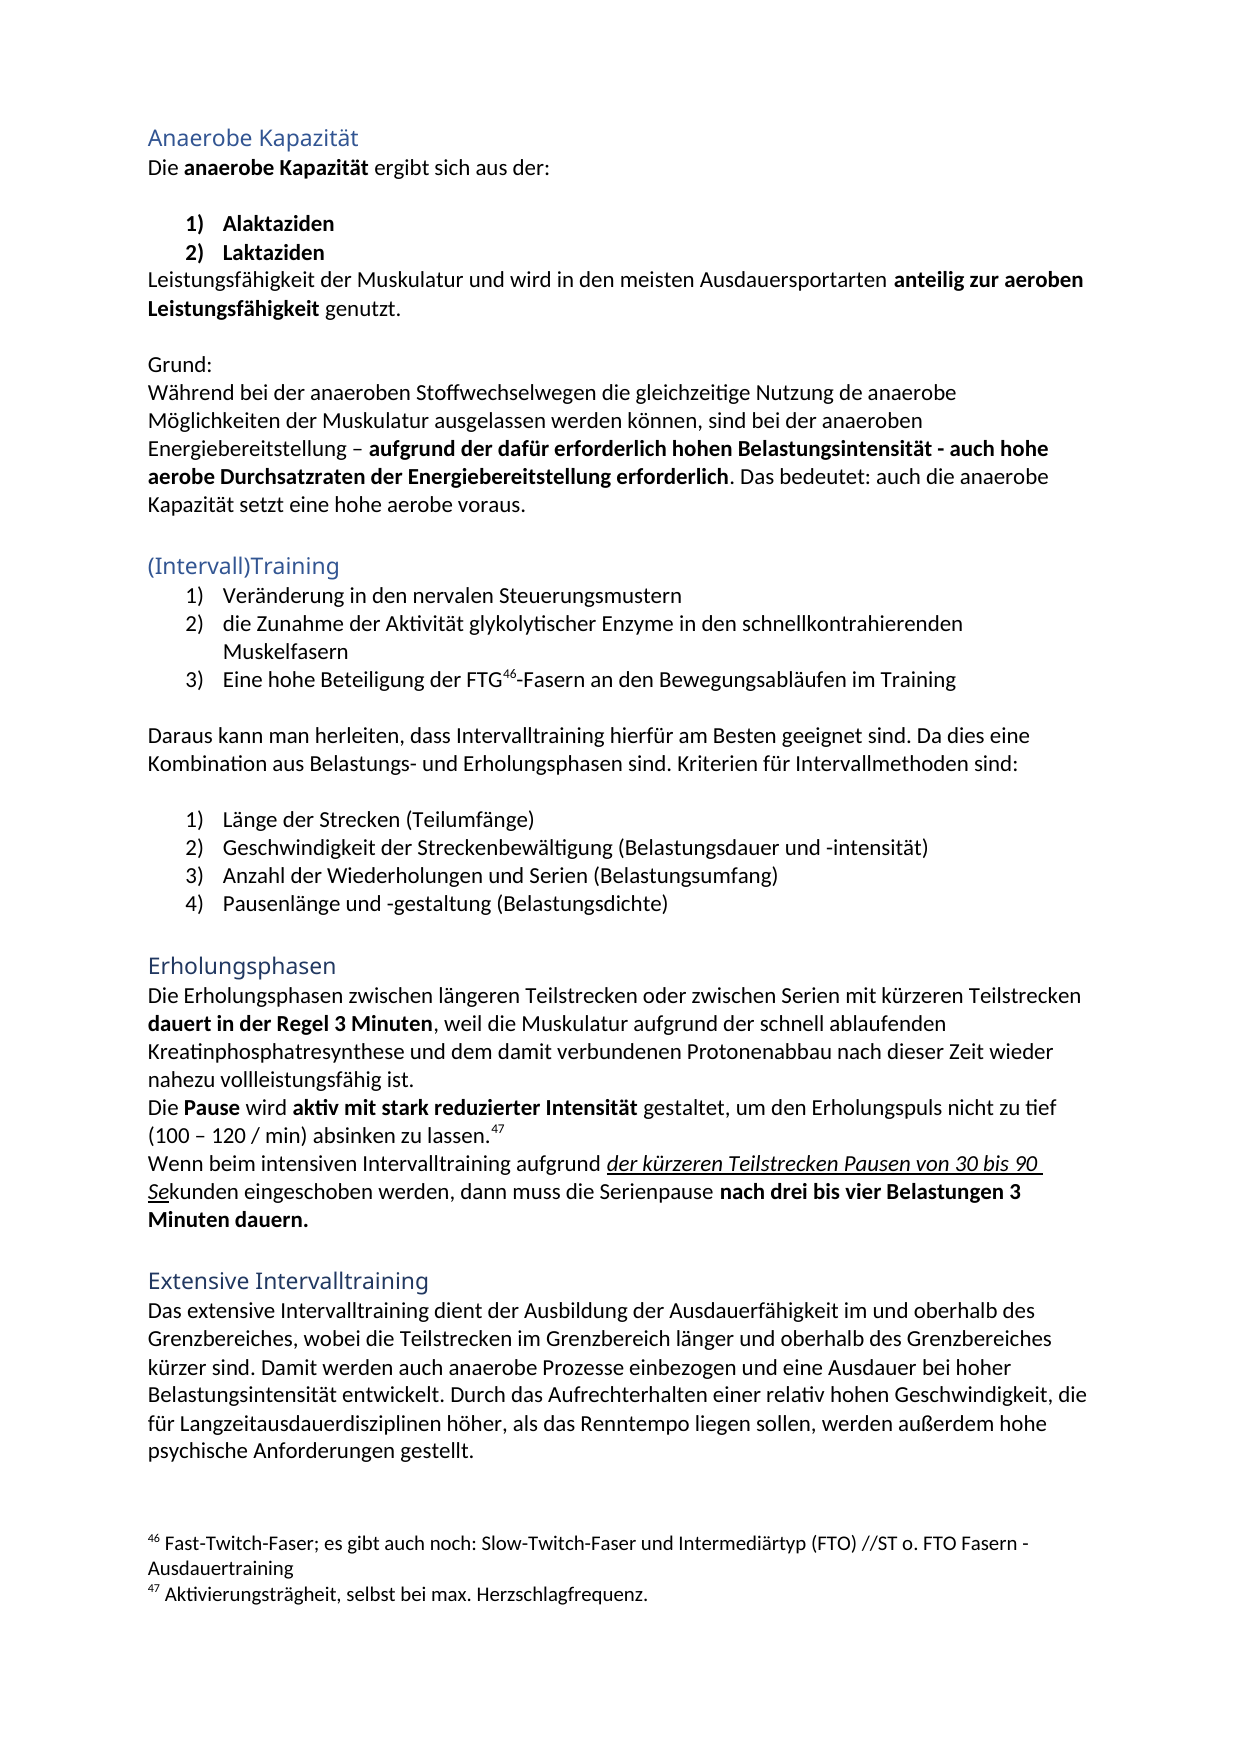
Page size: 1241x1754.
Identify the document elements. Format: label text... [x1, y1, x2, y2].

list Veränderung in den nervalen Steuerungsmustern [185, 581, 1093, 609]
list Anzahl der Wiederholungen und Serien (Belastungsumfang) [185, 861, 1093, 889]
list Länge der Strecken (Teilumfänge) [185, 805, 1093, 833]
text Leistungsfähigkeit der Muskulatur und wird in den meisten Ausdauersportarten anteilig zur aeroben Leistungsfähigkeit genutzt. [148, 266, 1093, 322]
text Grund: [148, 350, 1093, 378]
subtitle Erholungsphasen [148, 950, 1093, 981]
list die Zunahme der Aktivität glykolytischer Enzyme in den schnellkontrahierenden Muskelfasern [185, 609, 1093, 665]
text Die anaerobe Kapazität ergibt sich aus der: [148, 153, 1093, 209]
text Wenn beim intensiven Intervalltraining aufgrund der kürzeren Teilstrecken Pausen von 30 bis 90 Sekunden eingeschoben werden, dann muss die Serienpause nach drei bis vier Belastungen 3 Minuten dauern. [148, 1149, 1093, 1233]
text Daraus kann man herleiten, dass Intervalltraining hierfür am Besten geeignet sind. Da dies eine Kombination aus Belastungs- und Erholungsphasen sind. Kriterien für Intervallmethoden sind: [148, 721, 1093, 777]
list Eine hohe Beteiligung der FTG-Fasern an den Bewegungsabläufen im Training [185, 665, 1093, 693]
subtitle (Intervall)Training [148, 550, 1093, 581]
text Während bei der anaeroben Stoffwechselwegen die gleichzeitige Nutzung de anaerobe Möglichkeiten der Muskulatur ausgelassen werden können, sind bei der anaeroben Energiebereitstellung – aufgrund der dafür erforderlich hohen Belastungsintensität - auch hohe aerobe Durchsatzraten der Energiebereitstellung erforderlich. Das bedeutet: auch die anaerobe Kapazität setzt eine hohe aerobe voraus. [148, 378, 1093, 518]
list Geschwindigkeit der Streckenbewältigung (Belastungsdauer und -intensität) [185, 833, 1093, 861]
subtitle Anaerobe Kapazität [148, 122, 1093, 153]
subtitle Extensive Intervalltraining [148, 1265, 1093, 1297]
list Laktaziden [185, 238, 1093, 266]
text Das extensive Intervalltraining dient der Ausbildung der Ausdauerfähigkeit im und oberhalb des Grenzbereiches, wobei die Teilstrecken im Grenzbereich länger und oberhalb des Grenzbereiches kürzer sind. Damit werden auch anaerobe Prozesse einbezogen und eine Ausdauer bei hoher Belastungsintensität entwickelt. Durch das Aufrechterhalten einer relativ hohen Geschwindigkeit, die für Langzeitausdauerdisziplinen höher, als das Renntempo liegen sollen, werden außerdem hohe psychische Anforderungen gestellt. [148, 1297, 1093, 1465]
list Alaktaziden [185, 209, 1093, 238]
text Die Erholungsphasen zwischen längeren Teilstrecken oder zwischen Serien mit kürzeren Teilstrecken dauert in der Regel 3 Minuten, weil die Muskulatur aufgrund der schnell ablaufenden Kreatinphosphatresynthese und dem damit verbundenen Protonenabbau nach dieser Zeit wieder nahezu vollleistungsfähig ist. [148, 981, 1093, 1093]
list Pausenlänge und -gestaltung (Belastungsdichte) [185, 889, 1093, 917]
text Die Pause wird aktiv mit stark reduzierter Intensität gestaltet, um den Erholungspuls nicht zu tief (100 – 120 / min) absinken zu lassen. [148, 1093, 1093, 1149]
